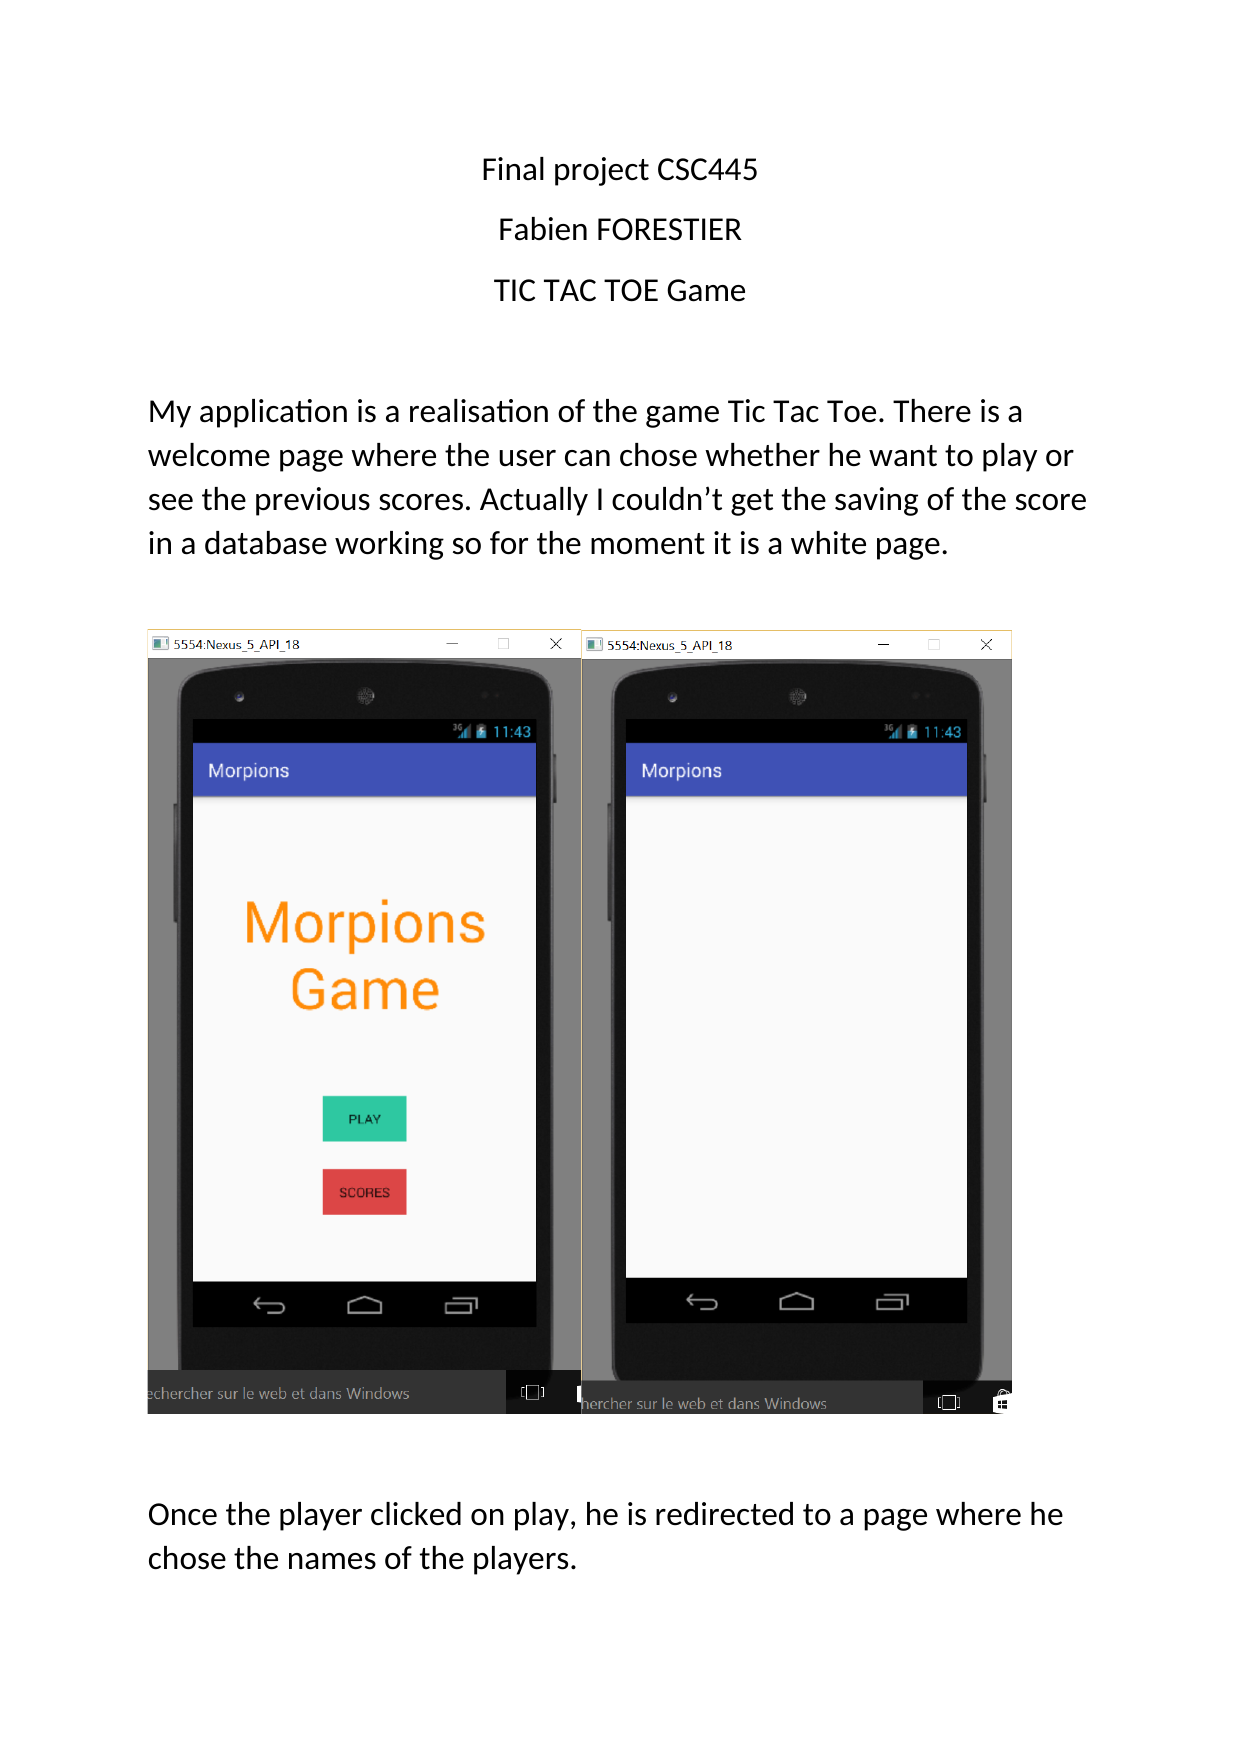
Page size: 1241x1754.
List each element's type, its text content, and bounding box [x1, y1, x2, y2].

text My application is a realisation of the game Tic Tac Toe. There is a welcome page where the user can chose whether he want to play or see the previous scores. Actually I couldn’t get the saving of the score in a database working so for the moment it is a white page. [148, 390, 1093, 563]
text Fabien FORESTIER [148, 208, 1093, 249]
text TIC TAC TOE Game [148, 269, 1093, 309]
picture [147, 629, 1012, 1414]
text Final project CSC445 [148, 148, 1093, 188]
text Once the player clicked on play, he is redirected to a page where he chose the names of the players. [148, 1493, 1093, 1578]
